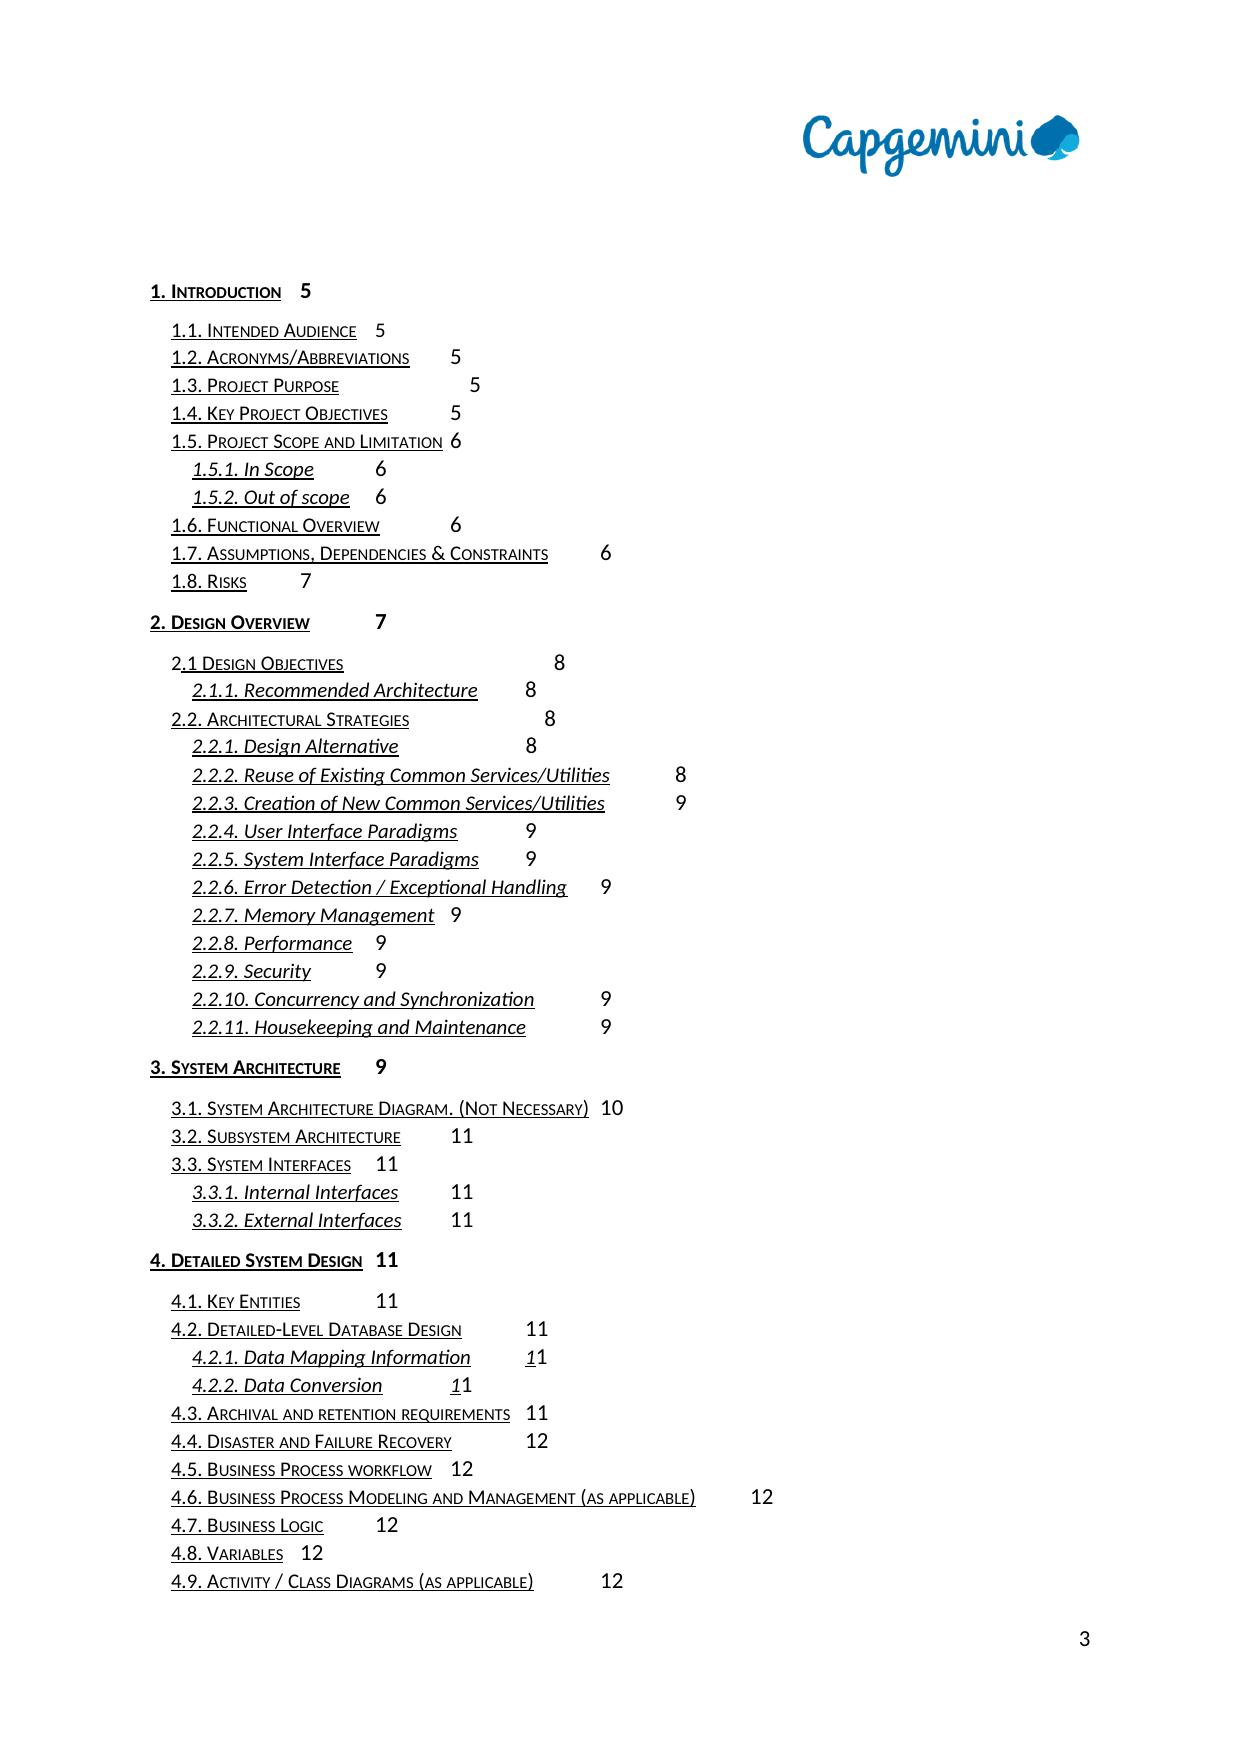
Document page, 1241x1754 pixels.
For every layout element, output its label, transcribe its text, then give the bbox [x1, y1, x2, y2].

text 2.2.9. Security 9 [192, 956, 1090, 984]
text 1.5.1. In Scope 6 [192, 454, 1090, 482]
text 4.7. Business Logic 12 [171, 1510, 1090, 1538]
text 3.3.2. External Interfaces 11 [192, 1205, 1090, 1233]
text 3. System Architecture 9 [150, 1052, 1090, 1080]
text 2.2.4. User Interface Paradigms 9 [192, 816, 1090, 844]
text 2.2.3. Creation of New Common Services/Utilities 9 [192, 788, 1090, 816]
text 1.4. Key Project Objectives 5 [171, 398, 1090, 426]
text 2.1.1. Recommended Architecture 8 [192, 676, 1090, 704]
text 2.2.11. Housekeeping and Maintenance 9 [192, 1012, 1090, 1040]
text 1.7. Assumptions, Dependencies & Constraints 6 [171, 538, 1090, 567]
text 1.6. Functional Overview 6 [171, 511, 1090, 538]
text 1. Introduction 5 [150, 276, 1090, 304]
text 2.1 Design Objectives 8 [171, 648, 1090, 676]
text 2.2.2. Reuse of Existing Common Services/Utilities 8 [192, 760, 1090, 788]
text 1.3. Project Purpose 5 [171, 370, 1090, 398]
text 3.2. Subsystem Architecture 11 [171, 1121, 1090, 1149]
text 3.3. System Interfaces 11 [171, 1149, 1090, 1177]
text 3.3.1. Internal Interfaces 11 [192, 1177, 1090, 1205]
text 2.2.10. Concurrency and Synchronization 9 [192, 984, 1090, 1012]
text 2.2.6. Error Detection / Exceptional Handling 9 [192, 872, 1090, 900]
text 4.3. Archival and retention requirements 11 [171, 1398, 1090, 1426]
text 1.5.2. Out of scope 6 [192, 482, 1090, 511]
text 1.5. Project Scope and Limitation 6 [171, 426, 1090, 454]
text 2.2.8. Performance 9 [192, 928, 1090, 956]
text 2. Design Overview 7 [150, 607, 1090, 635]
text 2.2.5. System Interface Paradigms 9 [192, 844, 1090, 872]
text 4.5. Business Process workflow 12 [171, 1454, 1090, 1482]
text 4. Detailed System Design 11 [150, 1246, 1090, 1273]
text 4.2.1. Data Mapping Information 11 [192, 1342, 1090, 1370]
text 2.2.7. Memory Management 9 [192, 900, 1090, 928]
text 4.6. Business Process Modeling and Management (as applicable) 12 [171, 1482, 1090, 1510]
text 4.2.2. Data Conversion 11 [192, 1370, 1090, 1398]
text 1.1. Intended Audience 5 [171, 317, 1090, 342]
text 3.1. System Architecture Diagram. (Not Necessary) 10 [171, 1093, 1090, 1121]
text 1.2. Acronyms/Abbreviations 5 [171, 342, 1090, 370]
text 2.2.1. Design Alternative 8 [192, 732, 1090, 760]
text 4.4. Disaster and Failure Recovery 12 [171, 1426, 1090, 1454]
text 4.8. Variables 12 [171, 1538, 1090, 1566]
text 1.8. Risks 7 [171, 567, 1090, 594]
text 4.9. Activity / Class Diagrams (as applicable) 12 [171, 1566, 1090, 1594]
text 4.1. Key Entities 11 [171, 1286, 1090, 1314]
text 4.2. Detailed-Level Database Design 11 [171, 1314, 1090, 1342]
text 2.2. Architectural Strategies 8 [171, 704, 1090, 732]
